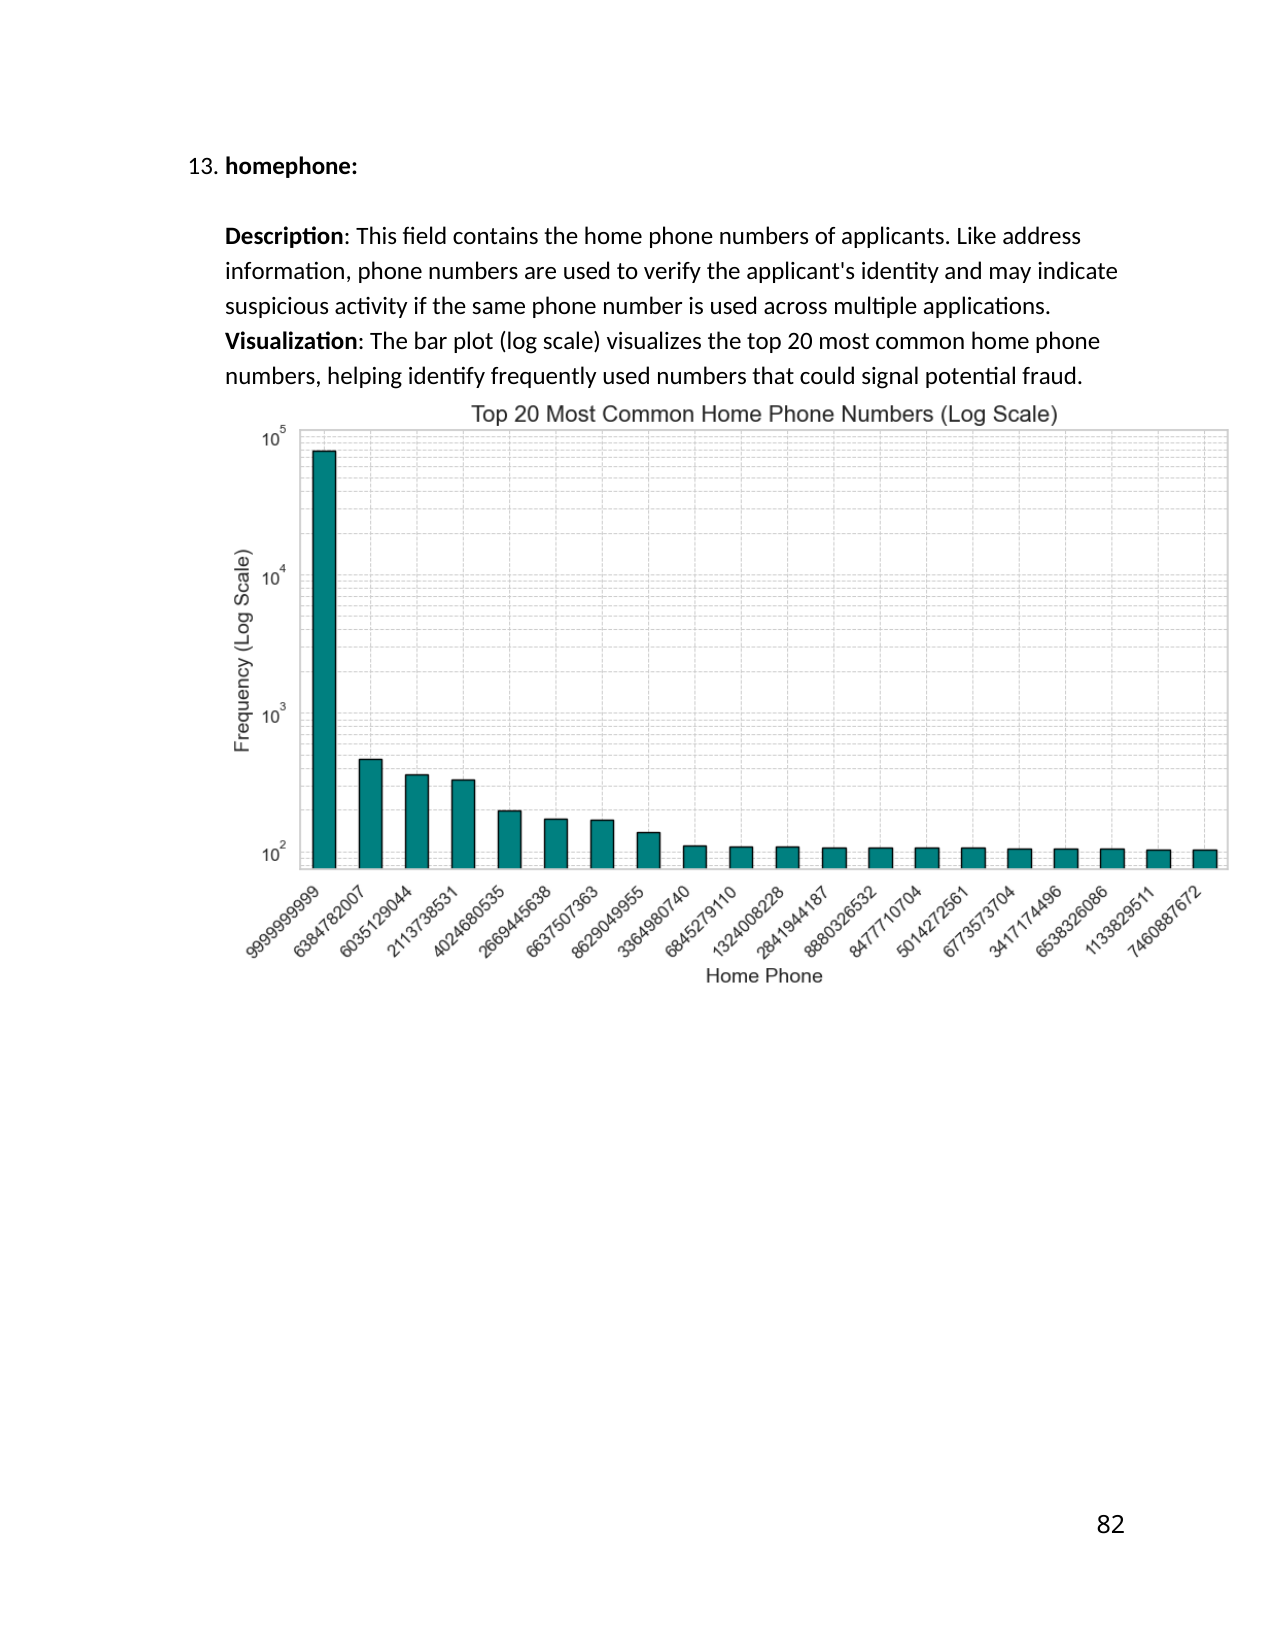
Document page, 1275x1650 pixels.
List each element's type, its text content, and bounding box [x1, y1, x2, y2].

text Visualization: The bar plot (log scale) visualizes the top 20 most common home phone numbers, helping identify frequently used numbers that could signal potential fraud. [225, 325, 1125, 395]
picture [225, 395, 1238, 997]
text Description: This field contains the home phone numbers of applicants. Like address information, phone numbers are used to verify the applicant's identity and may indicate suspicious activity if the same phone number is used across multiple applications. [225, 220, 1125, 321]
list homephone: [187, 150, 1125, 181]
